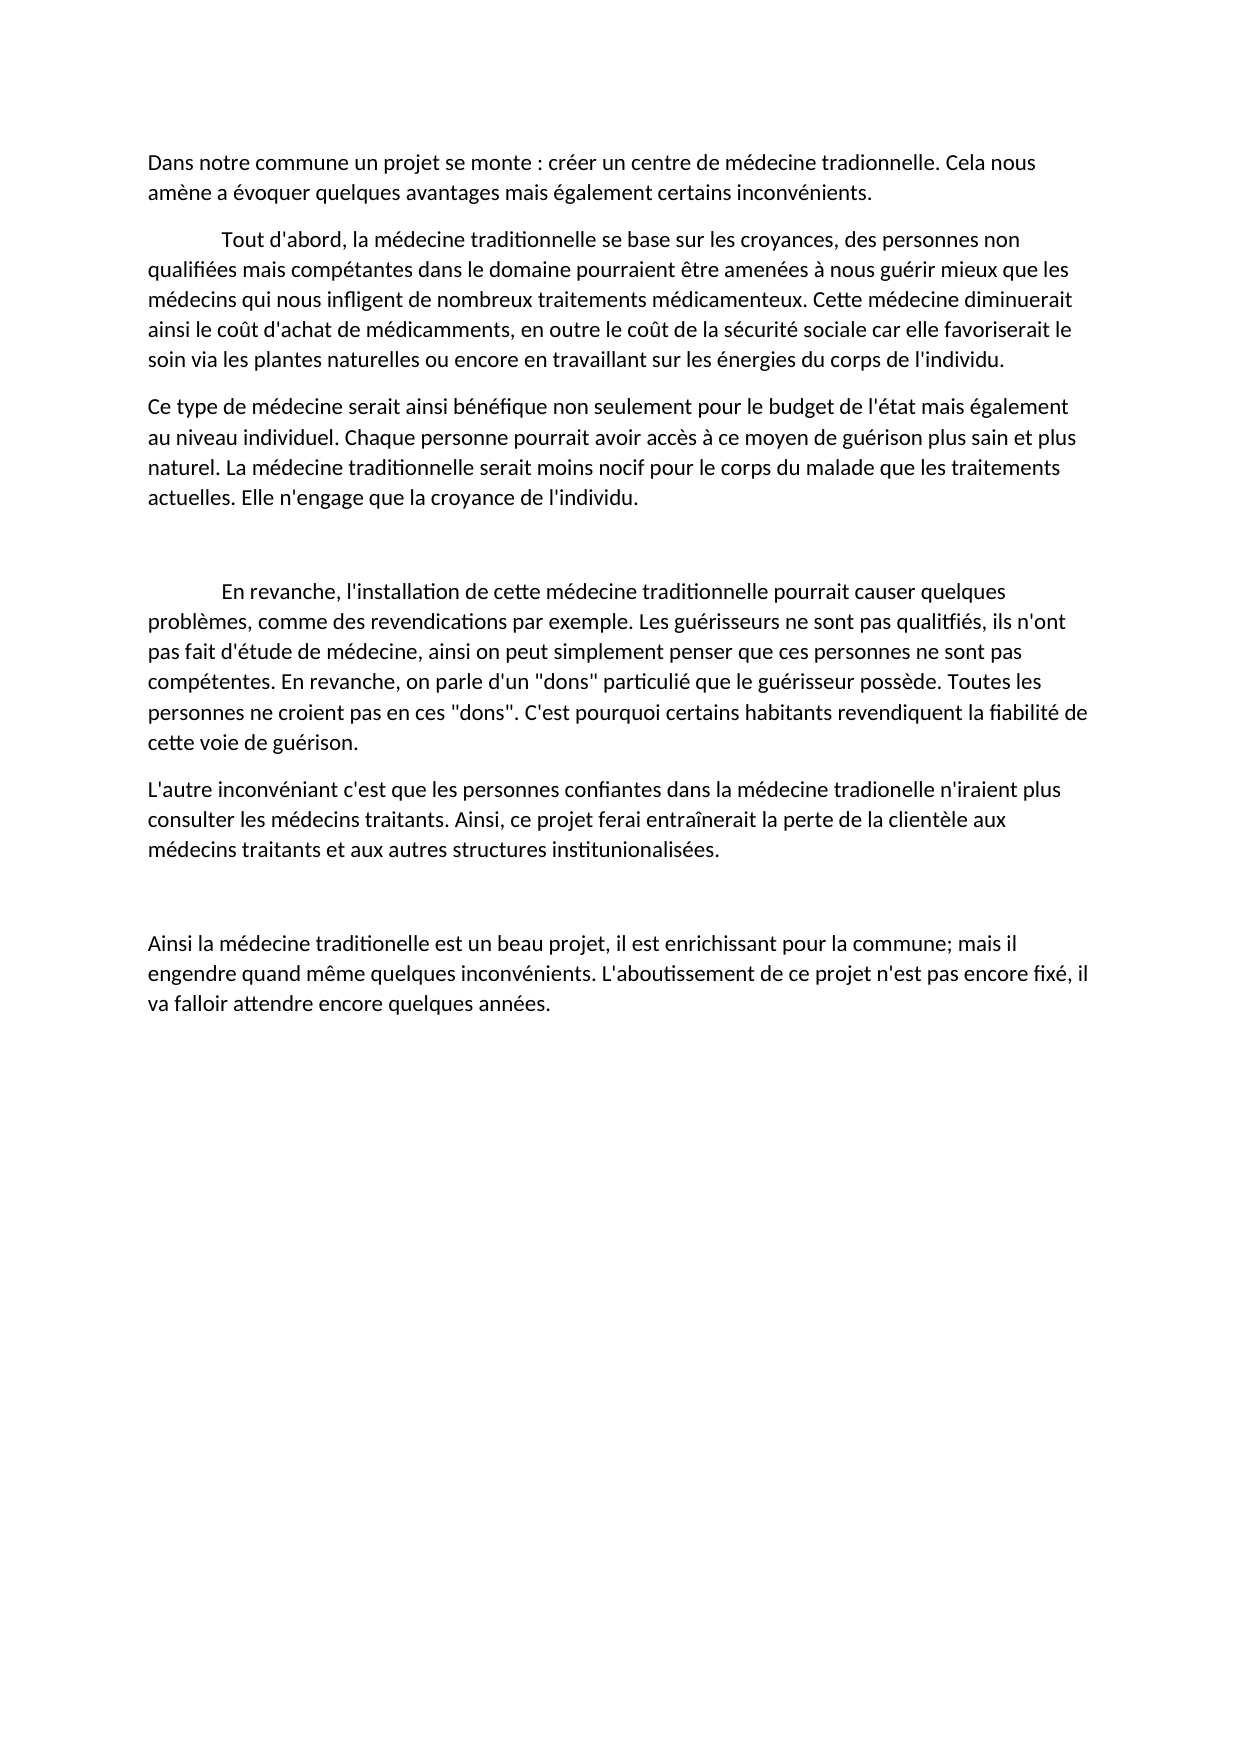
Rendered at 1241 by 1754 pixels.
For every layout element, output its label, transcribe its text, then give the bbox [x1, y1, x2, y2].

text Dans notre commune un projet se monte : créer un centre de médecine tradionnelle. Cela nous amène a évoquer quelques avantages mais également certains inconvénients. [148, 148, 1093, 206]
text Ce type de médecine serait ainsi bénéfique non seulement pour le budget de l'état mais également au niveau individuel. Chaque personne pourrait avoir accès à ce moyen de guérison plus sain et plus naturel. La médecine traditionnelle serait moins nocif pour le corps du malade que les traitements actuelles. Elle n'engage que la croyance de l'individu. [148, 392, 1093, 511]
text L'autre inconvéniant c'est que les personnes confiantes dans la médecine tradionelle n'iraient plus consulter les médecins traitants. Ainsi, ce projet ferai entraînerait la perte de la clientèle aux médecins traitants et aux autres structures institunionalisées. [148, 775, 1093, 863]
text Ainsi la médecine traditionelle est un beau projet, il est enrichissant pour la commune; mais il engendre quand même quelques inconvénients. L'aboutissement de ce projet n'est pas encore fixé, il va falloir attendre encore quelques années. [148, 929, 1093, 1017]
text Tout d'abord, la médecine traditionnelle se base sur les croyances, des personnes non qualifiées mais compétantes dans le domaine pourraient être amenées à nous guérir mieux que les médecins qui nous infligent de nombreux traitements médicamenteux. Cette médecine diminuerait ainsi le coût d'achat de médicamments, en outre le coût de la sécurité sociale car elle favoriserait le soin via les plantes naturelles ou encore en travaillant sur les énergies du corps de l'individu. [148, 225, 1093, 373]
text En revanche, l'installation de cette médecine traditionnelle pourrait causer quelques problèmes, comme des revendications par exemple. Les guérisseurs ne sont pas qualitfiés, ils n'ont pas fait d'étude de médecine, ainsi on peut simplement penser que ces personnes ne sont pas compétentes. En revanche, on parle d'un "dons" particulié que le guérisseur possède. Toutes les personnes ne croient pas en ces "dons". C'est pourquoi certains habitants revendiquent la fiabilité de cette voie de guérison. [148, 577, 1093, 756]
